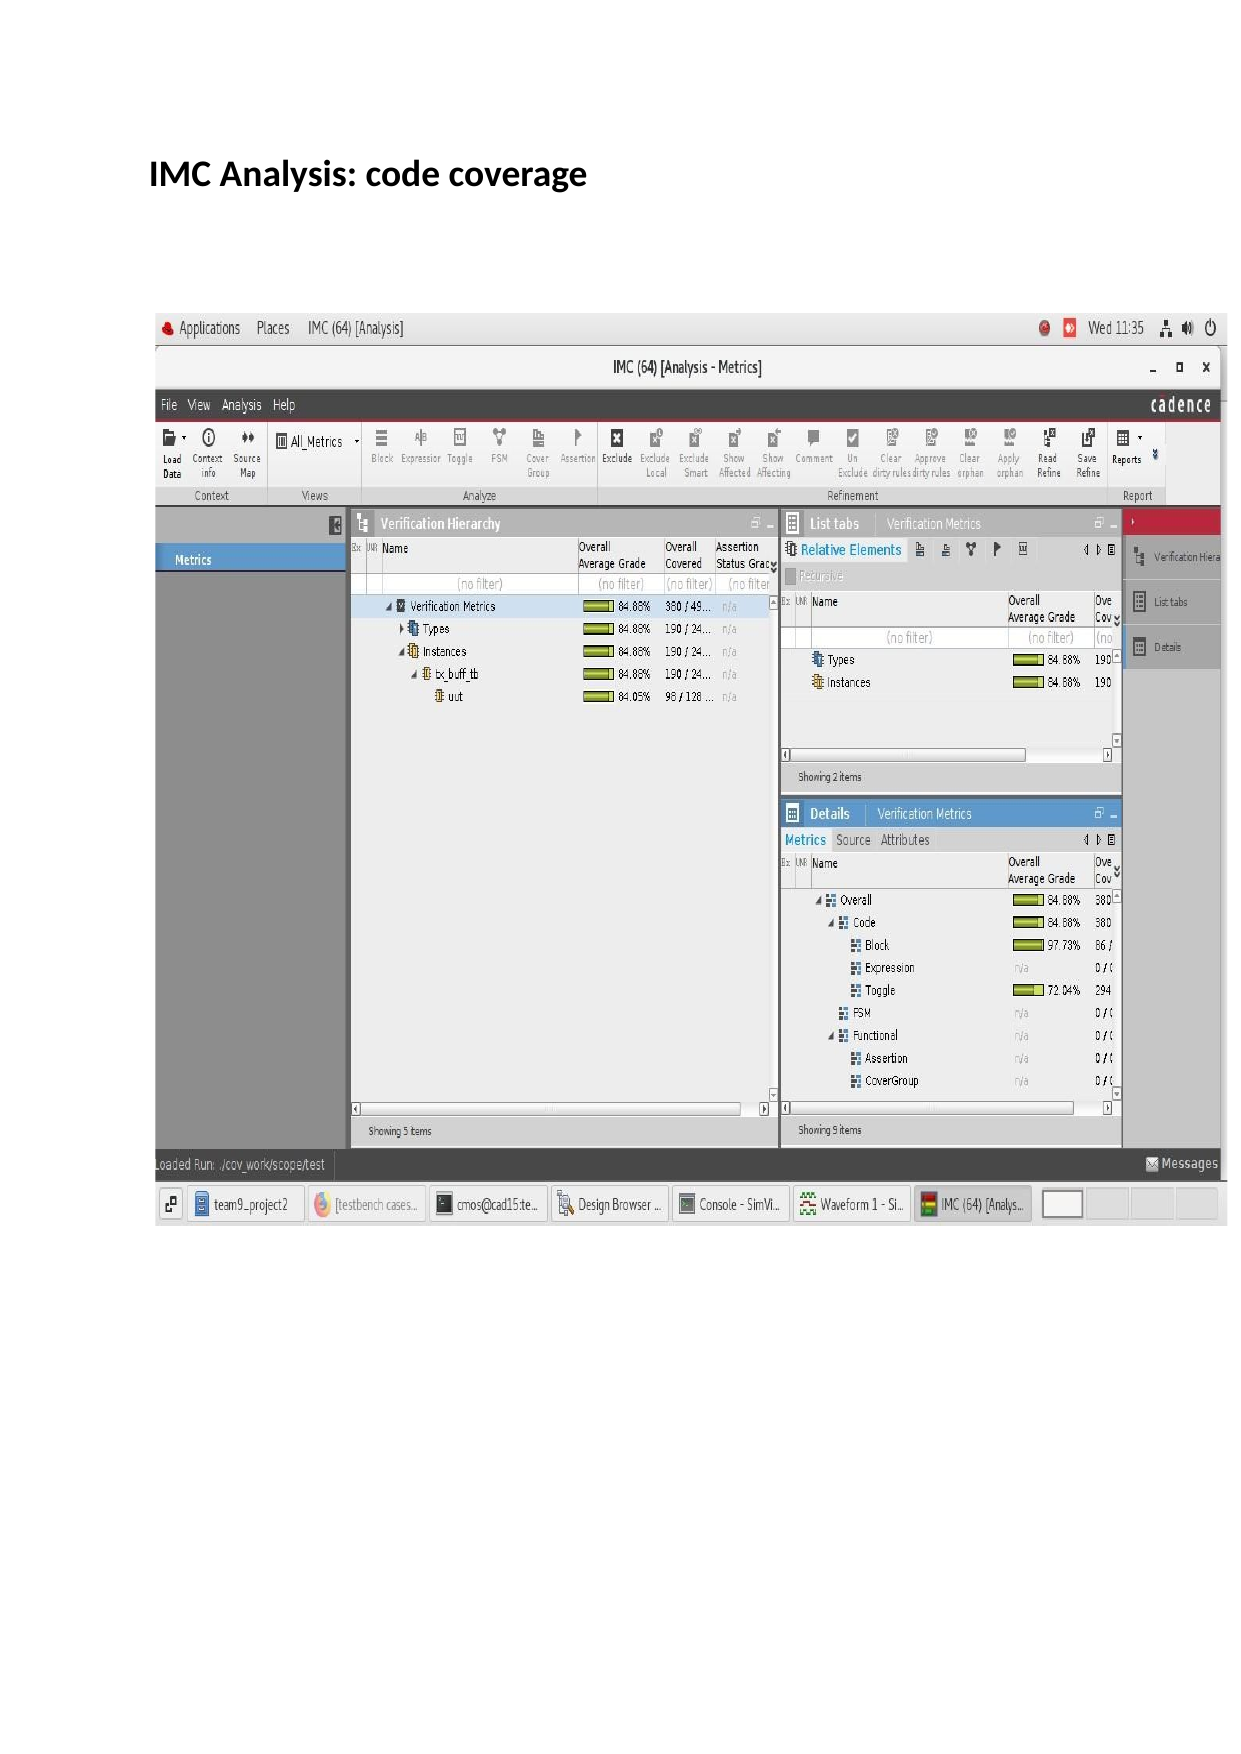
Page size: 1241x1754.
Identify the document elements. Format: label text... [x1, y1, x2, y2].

text IMC Analysis: code coverage [148, 150, 1077, 196]
picture [155, 313, 1228, 1226]
